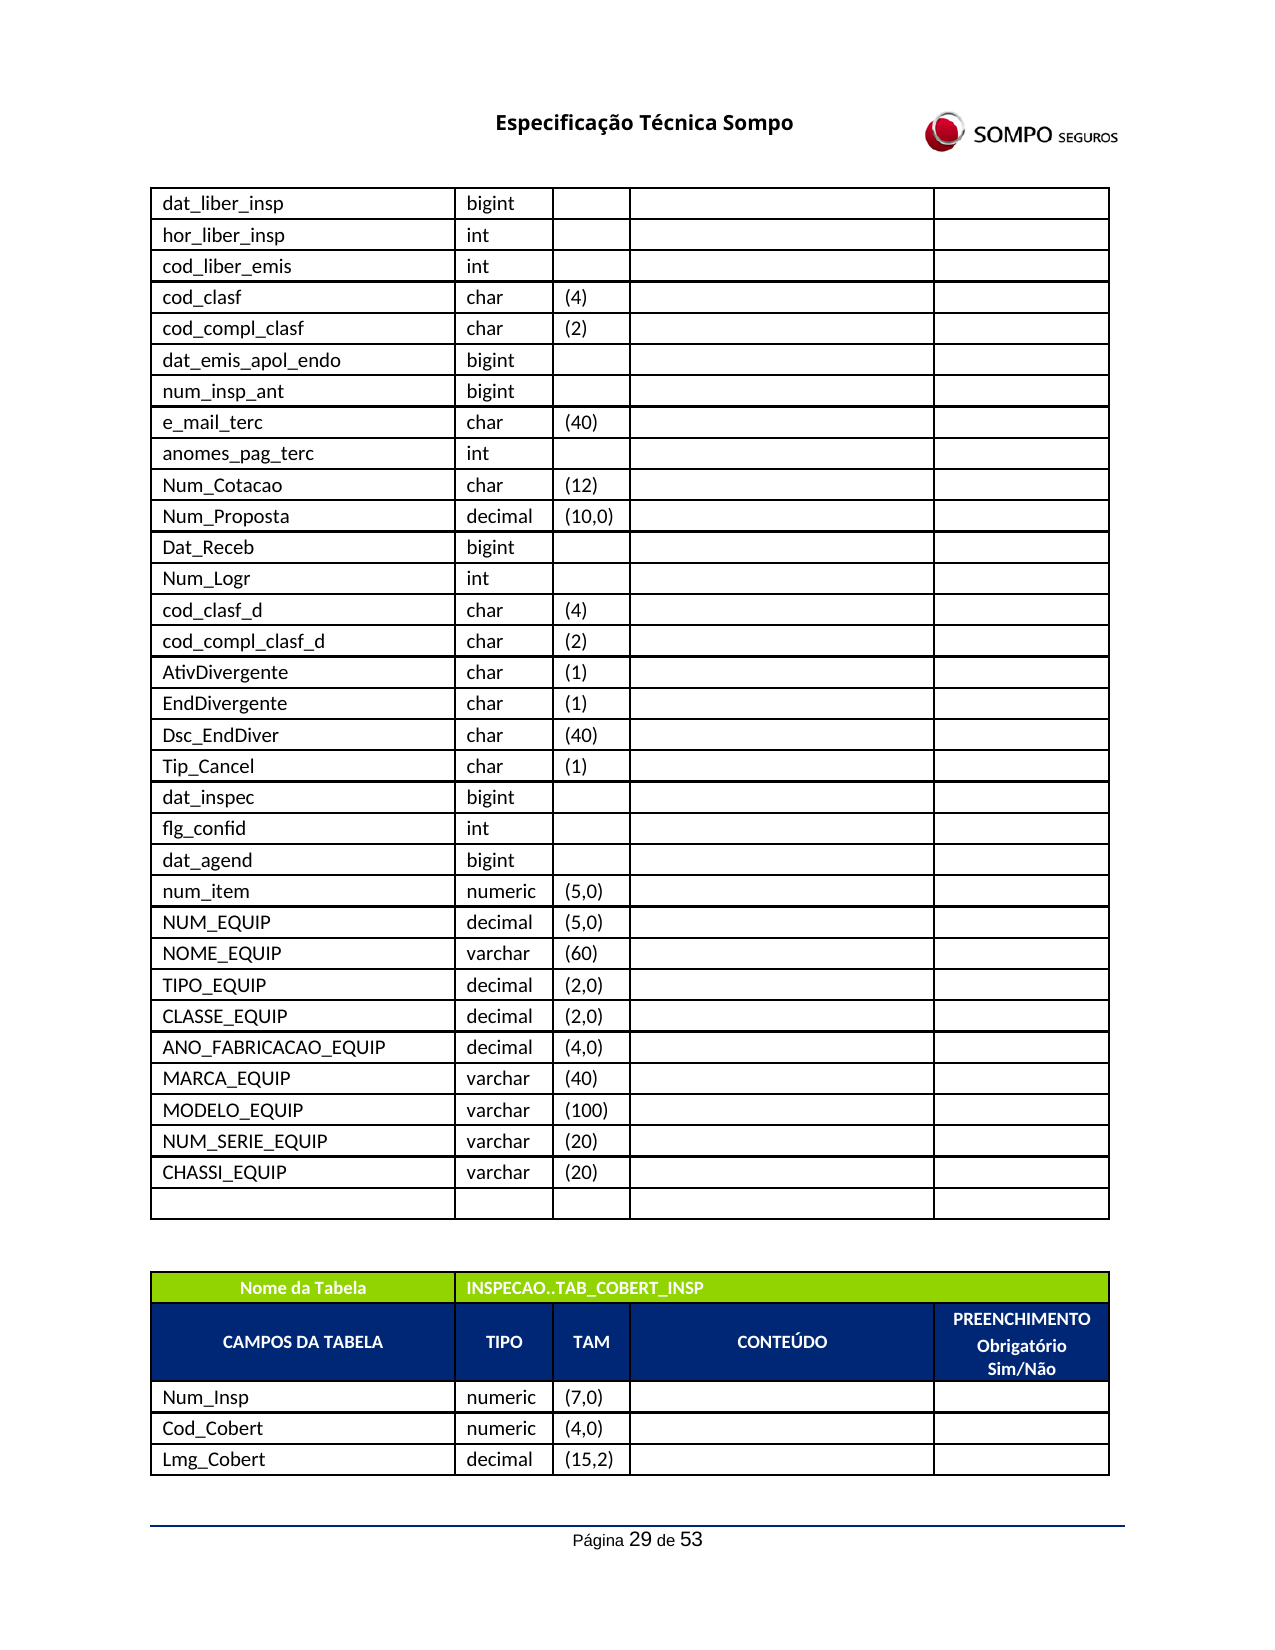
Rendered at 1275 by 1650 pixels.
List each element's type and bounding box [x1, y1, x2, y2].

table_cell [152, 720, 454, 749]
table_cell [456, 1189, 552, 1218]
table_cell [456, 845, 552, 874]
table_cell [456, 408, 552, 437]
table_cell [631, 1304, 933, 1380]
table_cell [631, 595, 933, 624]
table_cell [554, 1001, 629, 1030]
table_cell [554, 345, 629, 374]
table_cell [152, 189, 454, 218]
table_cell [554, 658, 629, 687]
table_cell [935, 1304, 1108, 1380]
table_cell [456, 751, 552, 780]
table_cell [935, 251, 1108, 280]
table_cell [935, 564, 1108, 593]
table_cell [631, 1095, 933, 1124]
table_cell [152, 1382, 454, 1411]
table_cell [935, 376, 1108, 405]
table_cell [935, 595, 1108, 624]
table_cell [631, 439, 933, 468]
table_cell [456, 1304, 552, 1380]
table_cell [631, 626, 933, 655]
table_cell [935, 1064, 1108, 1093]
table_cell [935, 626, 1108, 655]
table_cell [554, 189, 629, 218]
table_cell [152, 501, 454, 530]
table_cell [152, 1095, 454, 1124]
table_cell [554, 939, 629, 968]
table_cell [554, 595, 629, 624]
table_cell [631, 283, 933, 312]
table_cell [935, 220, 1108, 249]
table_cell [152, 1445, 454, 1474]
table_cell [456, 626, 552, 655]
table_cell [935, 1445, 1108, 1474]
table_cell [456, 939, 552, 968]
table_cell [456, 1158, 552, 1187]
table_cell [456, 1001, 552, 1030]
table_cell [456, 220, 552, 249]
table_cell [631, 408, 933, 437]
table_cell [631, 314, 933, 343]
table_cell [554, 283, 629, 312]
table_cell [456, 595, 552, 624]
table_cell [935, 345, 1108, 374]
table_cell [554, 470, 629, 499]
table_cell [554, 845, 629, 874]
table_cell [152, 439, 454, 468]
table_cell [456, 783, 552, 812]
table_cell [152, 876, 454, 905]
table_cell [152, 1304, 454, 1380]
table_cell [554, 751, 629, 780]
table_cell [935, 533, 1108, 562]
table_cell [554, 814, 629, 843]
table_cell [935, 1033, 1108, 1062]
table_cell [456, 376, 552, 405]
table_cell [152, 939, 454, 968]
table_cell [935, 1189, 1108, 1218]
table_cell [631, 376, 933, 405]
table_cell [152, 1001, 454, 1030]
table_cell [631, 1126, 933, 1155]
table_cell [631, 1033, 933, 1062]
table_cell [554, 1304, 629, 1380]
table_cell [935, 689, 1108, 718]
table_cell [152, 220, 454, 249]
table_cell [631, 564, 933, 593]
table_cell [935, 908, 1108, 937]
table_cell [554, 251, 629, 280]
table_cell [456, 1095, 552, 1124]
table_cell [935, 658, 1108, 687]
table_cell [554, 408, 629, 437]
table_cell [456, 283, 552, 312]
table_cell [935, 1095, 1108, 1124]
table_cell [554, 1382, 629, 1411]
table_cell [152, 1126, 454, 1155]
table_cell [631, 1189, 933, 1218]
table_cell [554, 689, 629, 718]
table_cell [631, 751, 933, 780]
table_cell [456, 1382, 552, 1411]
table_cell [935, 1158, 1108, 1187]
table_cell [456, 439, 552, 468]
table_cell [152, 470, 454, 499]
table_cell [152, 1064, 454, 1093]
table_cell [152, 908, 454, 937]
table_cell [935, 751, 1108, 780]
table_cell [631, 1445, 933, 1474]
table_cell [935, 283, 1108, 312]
picture [918, 107, 1125, 159]
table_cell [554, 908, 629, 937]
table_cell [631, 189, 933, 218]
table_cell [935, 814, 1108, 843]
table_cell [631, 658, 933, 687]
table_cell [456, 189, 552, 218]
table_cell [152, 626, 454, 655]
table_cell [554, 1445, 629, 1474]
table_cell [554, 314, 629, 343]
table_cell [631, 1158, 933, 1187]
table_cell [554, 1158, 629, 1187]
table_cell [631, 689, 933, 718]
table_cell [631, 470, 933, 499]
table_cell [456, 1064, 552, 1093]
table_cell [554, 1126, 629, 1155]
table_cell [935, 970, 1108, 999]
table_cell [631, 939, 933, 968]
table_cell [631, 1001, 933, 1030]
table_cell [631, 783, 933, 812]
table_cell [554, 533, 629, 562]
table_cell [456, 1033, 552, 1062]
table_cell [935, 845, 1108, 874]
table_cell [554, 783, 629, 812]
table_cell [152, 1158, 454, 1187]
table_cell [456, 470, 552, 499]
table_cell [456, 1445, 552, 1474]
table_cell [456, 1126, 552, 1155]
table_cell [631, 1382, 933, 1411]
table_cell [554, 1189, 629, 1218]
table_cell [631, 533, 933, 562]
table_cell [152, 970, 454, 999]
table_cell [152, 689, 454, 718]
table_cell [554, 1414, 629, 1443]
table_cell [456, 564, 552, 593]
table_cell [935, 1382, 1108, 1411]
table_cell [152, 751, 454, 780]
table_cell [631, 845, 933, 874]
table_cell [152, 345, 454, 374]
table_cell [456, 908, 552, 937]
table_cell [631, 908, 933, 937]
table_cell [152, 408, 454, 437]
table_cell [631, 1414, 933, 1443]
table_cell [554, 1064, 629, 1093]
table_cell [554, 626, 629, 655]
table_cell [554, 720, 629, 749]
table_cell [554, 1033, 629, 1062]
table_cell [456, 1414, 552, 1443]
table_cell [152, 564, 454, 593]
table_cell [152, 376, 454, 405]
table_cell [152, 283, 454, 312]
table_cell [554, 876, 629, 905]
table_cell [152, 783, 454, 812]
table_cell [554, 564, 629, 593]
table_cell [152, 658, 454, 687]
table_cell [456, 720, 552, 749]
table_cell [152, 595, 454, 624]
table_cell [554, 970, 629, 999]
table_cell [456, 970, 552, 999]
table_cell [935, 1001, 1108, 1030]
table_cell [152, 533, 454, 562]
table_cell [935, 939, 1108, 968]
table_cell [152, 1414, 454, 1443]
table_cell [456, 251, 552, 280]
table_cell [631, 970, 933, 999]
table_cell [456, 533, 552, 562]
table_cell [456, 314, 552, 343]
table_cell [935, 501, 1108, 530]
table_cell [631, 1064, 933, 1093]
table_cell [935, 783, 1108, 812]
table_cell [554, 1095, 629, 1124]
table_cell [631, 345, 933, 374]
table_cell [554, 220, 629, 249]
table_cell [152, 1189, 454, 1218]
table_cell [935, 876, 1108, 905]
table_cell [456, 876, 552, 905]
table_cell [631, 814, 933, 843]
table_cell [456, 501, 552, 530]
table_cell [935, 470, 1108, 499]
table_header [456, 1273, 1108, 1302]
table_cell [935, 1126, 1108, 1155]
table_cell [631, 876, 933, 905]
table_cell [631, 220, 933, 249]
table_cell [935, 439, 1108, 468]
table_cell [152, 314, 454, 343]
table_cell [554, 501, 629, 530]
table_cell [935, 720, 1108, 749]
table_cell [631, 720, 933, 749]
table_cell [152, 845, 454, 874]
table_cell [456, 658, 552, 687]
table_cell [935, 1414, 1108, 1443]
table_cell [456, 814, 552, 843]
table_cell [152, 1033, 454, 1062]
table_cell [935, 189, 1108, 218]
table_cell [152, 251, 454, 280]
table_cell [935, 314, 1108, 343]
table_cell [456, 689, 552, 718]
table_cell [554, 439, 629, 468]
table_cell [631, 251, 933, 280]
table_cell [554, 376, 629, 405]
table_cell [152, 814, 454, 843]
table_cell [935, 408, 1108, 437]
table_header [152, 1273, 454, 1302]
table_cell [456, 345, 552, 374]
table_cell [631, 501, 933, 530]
